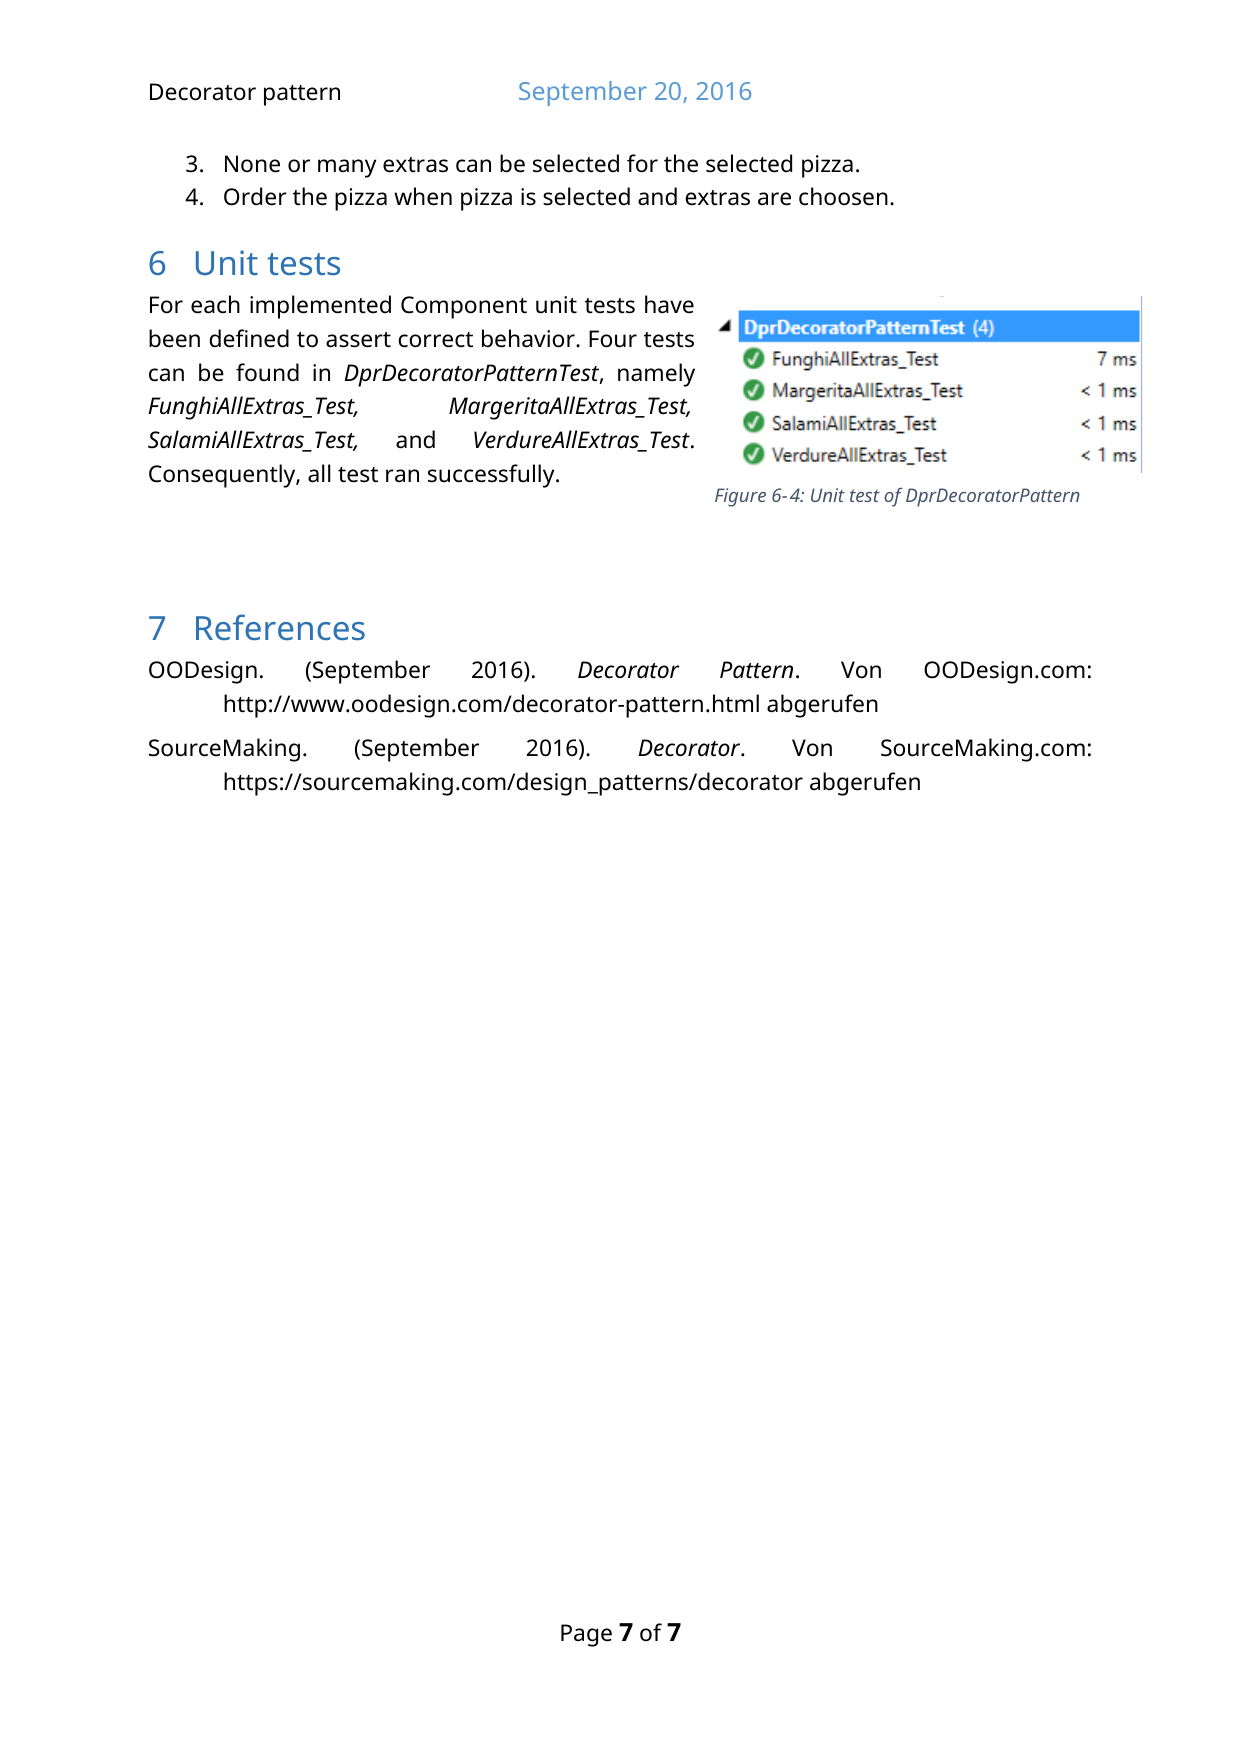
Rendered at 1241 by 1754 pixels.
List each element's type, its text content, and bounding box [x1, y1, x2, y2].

picture [714, 296, 1143, 473]
list Order the pizza when pizza is selected and extras are choosen. [185, 181, 1093, 213]
subtitle Unit tests [148, 240, 1093, 286]
list None or many extras can be selected for the selected pizza. [185, 148, 1093, 179]
